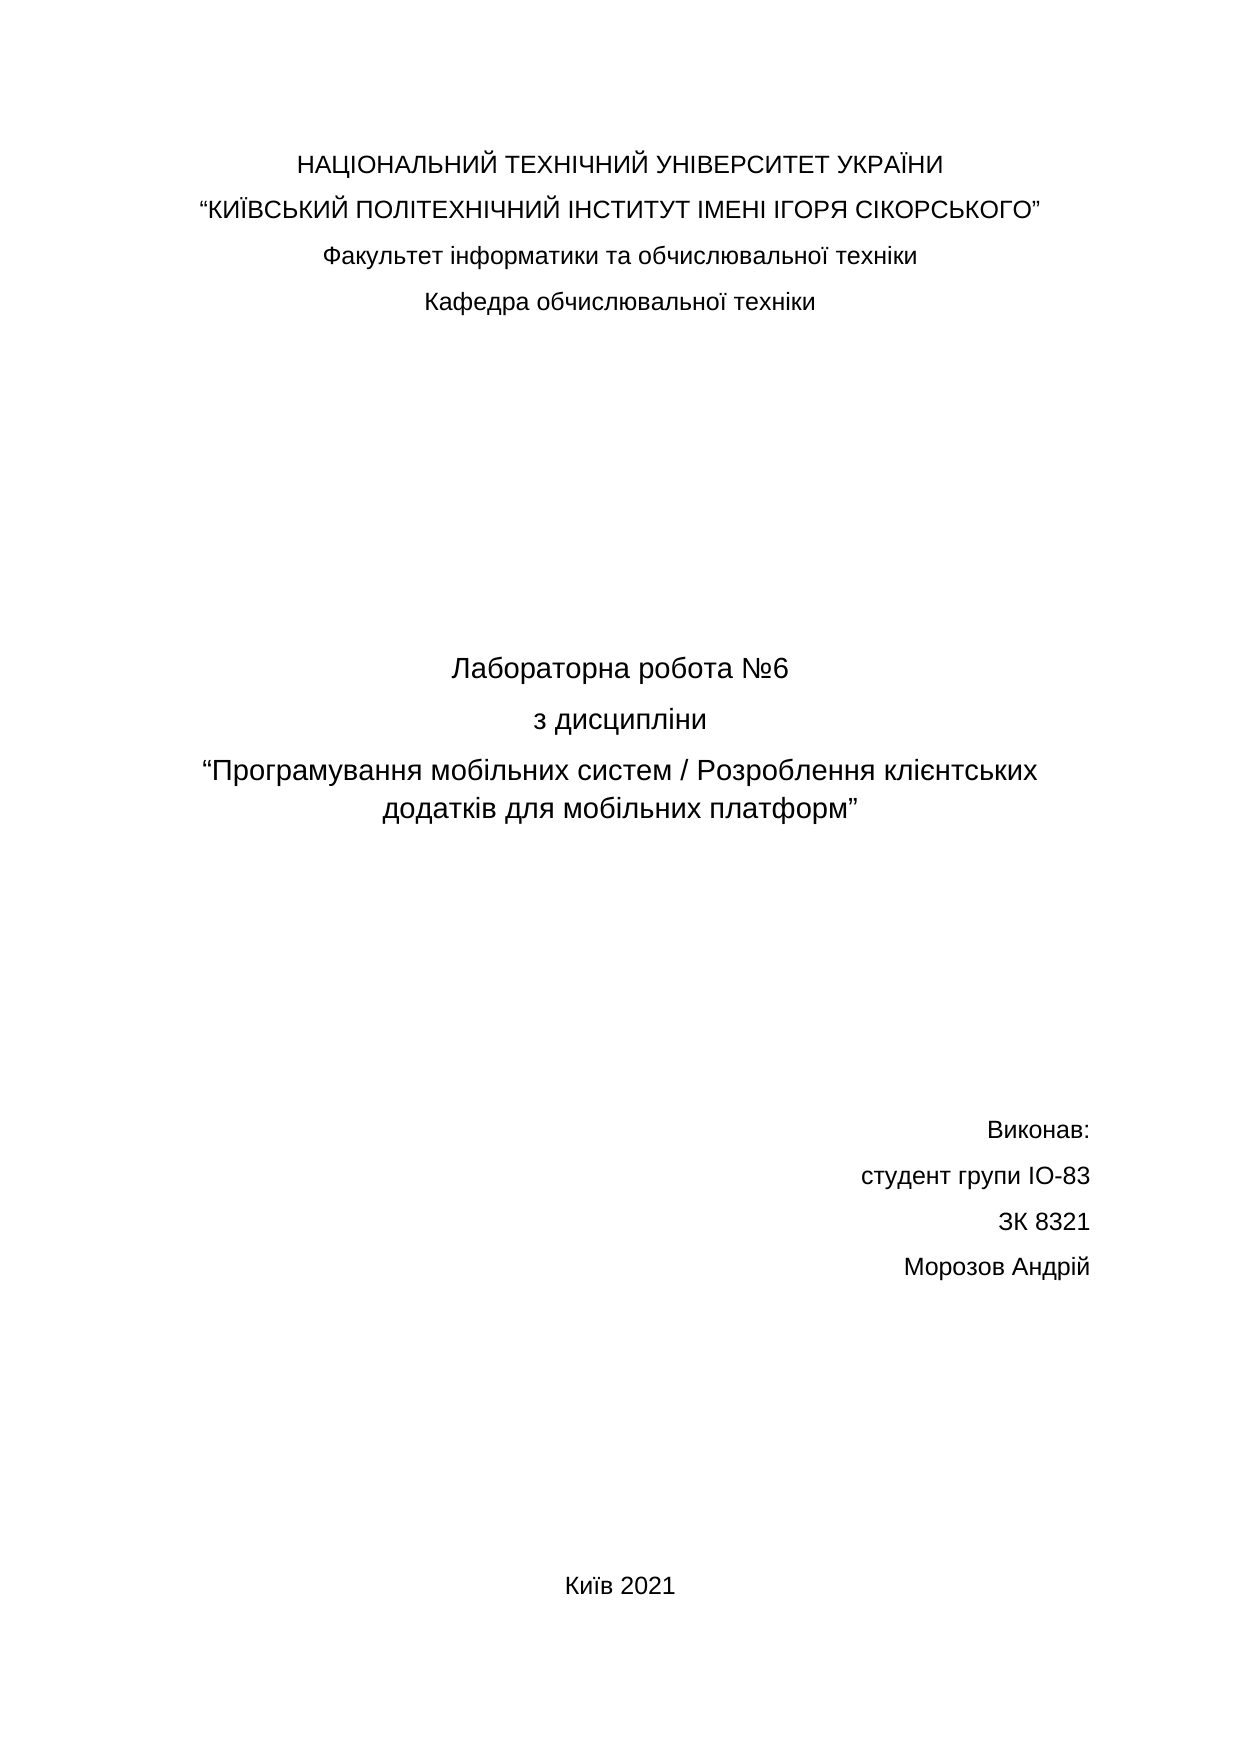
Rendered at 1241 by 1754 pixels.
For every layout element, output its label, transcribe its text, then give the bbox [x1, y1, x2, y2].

text Кафедра обчислювальної техніки [150, 287, 1090, 315]
text ЗК 8321 [150, 1207, 1090, 1235]
text Виконав: [150, 1116, 1090, 1144]
text студент групи IO-83 [150, 1161, 1090, 1190]
text НАЦІОНАЛЬНИЙ ТЕХНІЧНИЙ УНІВЕРСИТЕТ УКРАЇНИ [150, 150, 1090, 179]
text Факультет інформатики та обчислювальної техніки [150, 241, 1090, 270]
text “КИЇВСЬКИЙ ПОЛІТЕХНІЧНИЙ ІНСТИТУТ ІМЕНІ ІГОРЯ СІКОРСЬКОГО” [150, 196, 1090, 224]
text Київ 2021 [150, 1571, 1090, 1599]
text з дисципліни [150, 702, 1090, 735]
text Лабораторна робота №6 [150, 651, 1090, 684]
text “Програмування мобільних систем / Розроблення клієнтських додатків для мобільних платформ” [150, 753, 1090, 825]
text Морозов Андрій [150, 1252, 1090, 1281]
